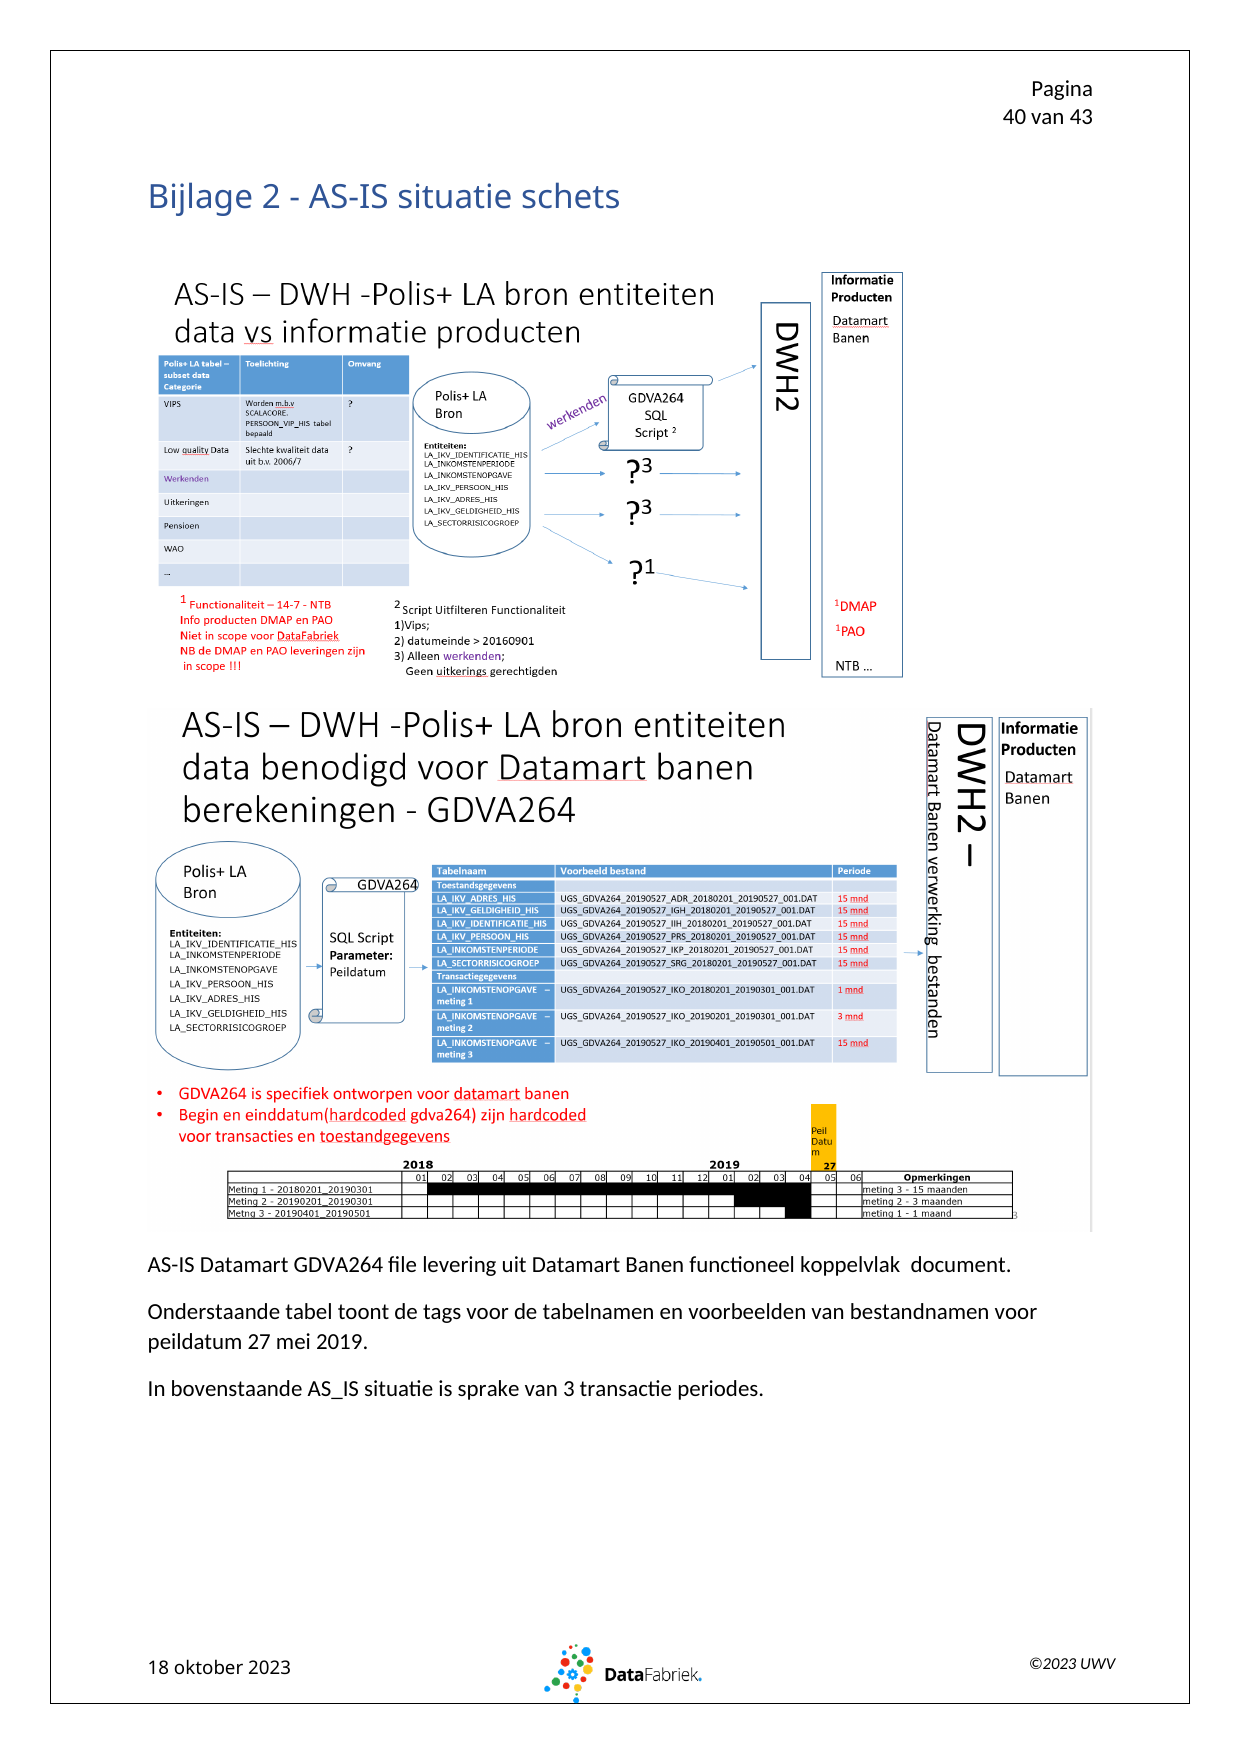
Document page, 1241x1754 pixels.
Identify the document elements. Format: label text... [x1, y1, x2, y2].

picture [147, 708, 1093, 1232]
text In bovenstaande AS_IS situatie is sprake van 3 transactie periodes. [147, 1374, 1093, 1402]
picture [537, 1635, 704, 1710]
text Onderstaande tabel toont de tags voor de tabelnamen en voorbeelden van bestandnamen voor peildatum 27 mei 2019. [147, 1297, 1093, 1355]
text AS-IS Datamart GDVA264 file levering uit Datamart Banen functioneel koppelvlak document. [147, 1250, 1093, 1278]
subtitle Bijlage 2 - AS-IS situatie schets [147, 173, 1093, 218]
picture [147, 268, 909, 690]
